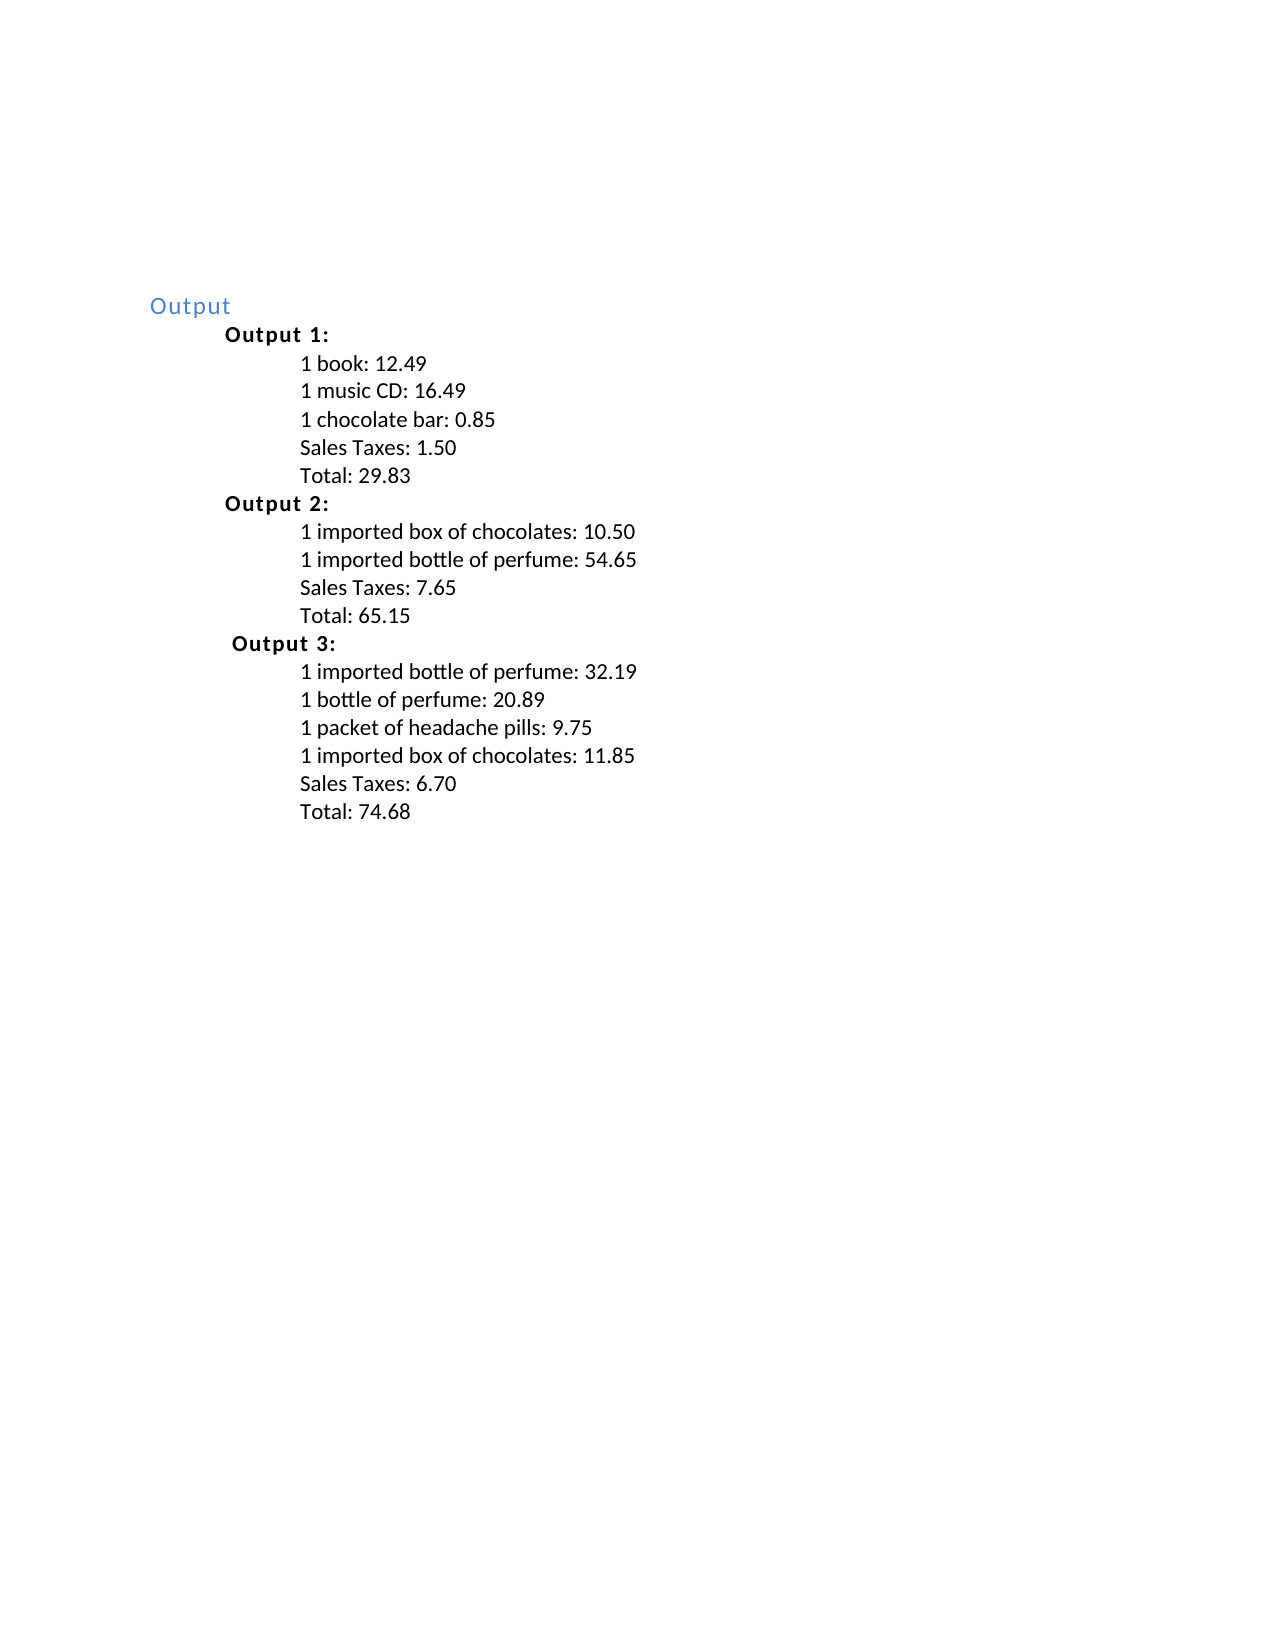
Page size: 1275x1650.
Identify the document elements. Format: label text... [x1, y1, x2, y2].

subtitle Output [150, 290, 1125, 321]
text 1 chocolate bar: 0.85 [300, 405, 1125, 433]
text 1 imported bottle of perfume: 32.19 [300, 657, 1125, 685]
text Sales Taxes: 7.65 [300, 573, 1125, 601]
text 1 packet of headache pills: 9.75 [300, 713, 1125, 741]
text 1 book: 12.49 [300, 349, 1125, 377]
subtitle Output 2: [225, 489, 1125, 517]
text 1 bottle of perfume: 20.89 [300, 685, 1125, 713]
subtitle Output 3: [225, 629, 1125, 657]
text 1 imported box of chocolates: 11.85 [300, 741, 1125, 769]
text Sales Taxes: 6.70 [300, 769, 1125, 797]
text Total: 65.15 [300, 601, 1125, 629]
text Total: 74.68 [300, 797, 1125, 825]
text Sales Taxes: 1.50 [300, 433, 1125, 461]
text 1 imported bottle of perfume: 54.65 [300, 545, 1125, 573]
text 1 music CD: 16.49 [300, 377, 1125, 405]
text 1 imported box of chocolates: 10.50 [300, 517, 1125, 545]
text Total: 29.83 [300, 461, 1125, 489]
subtitle Output 1: [225, 321, 1125, 349]
